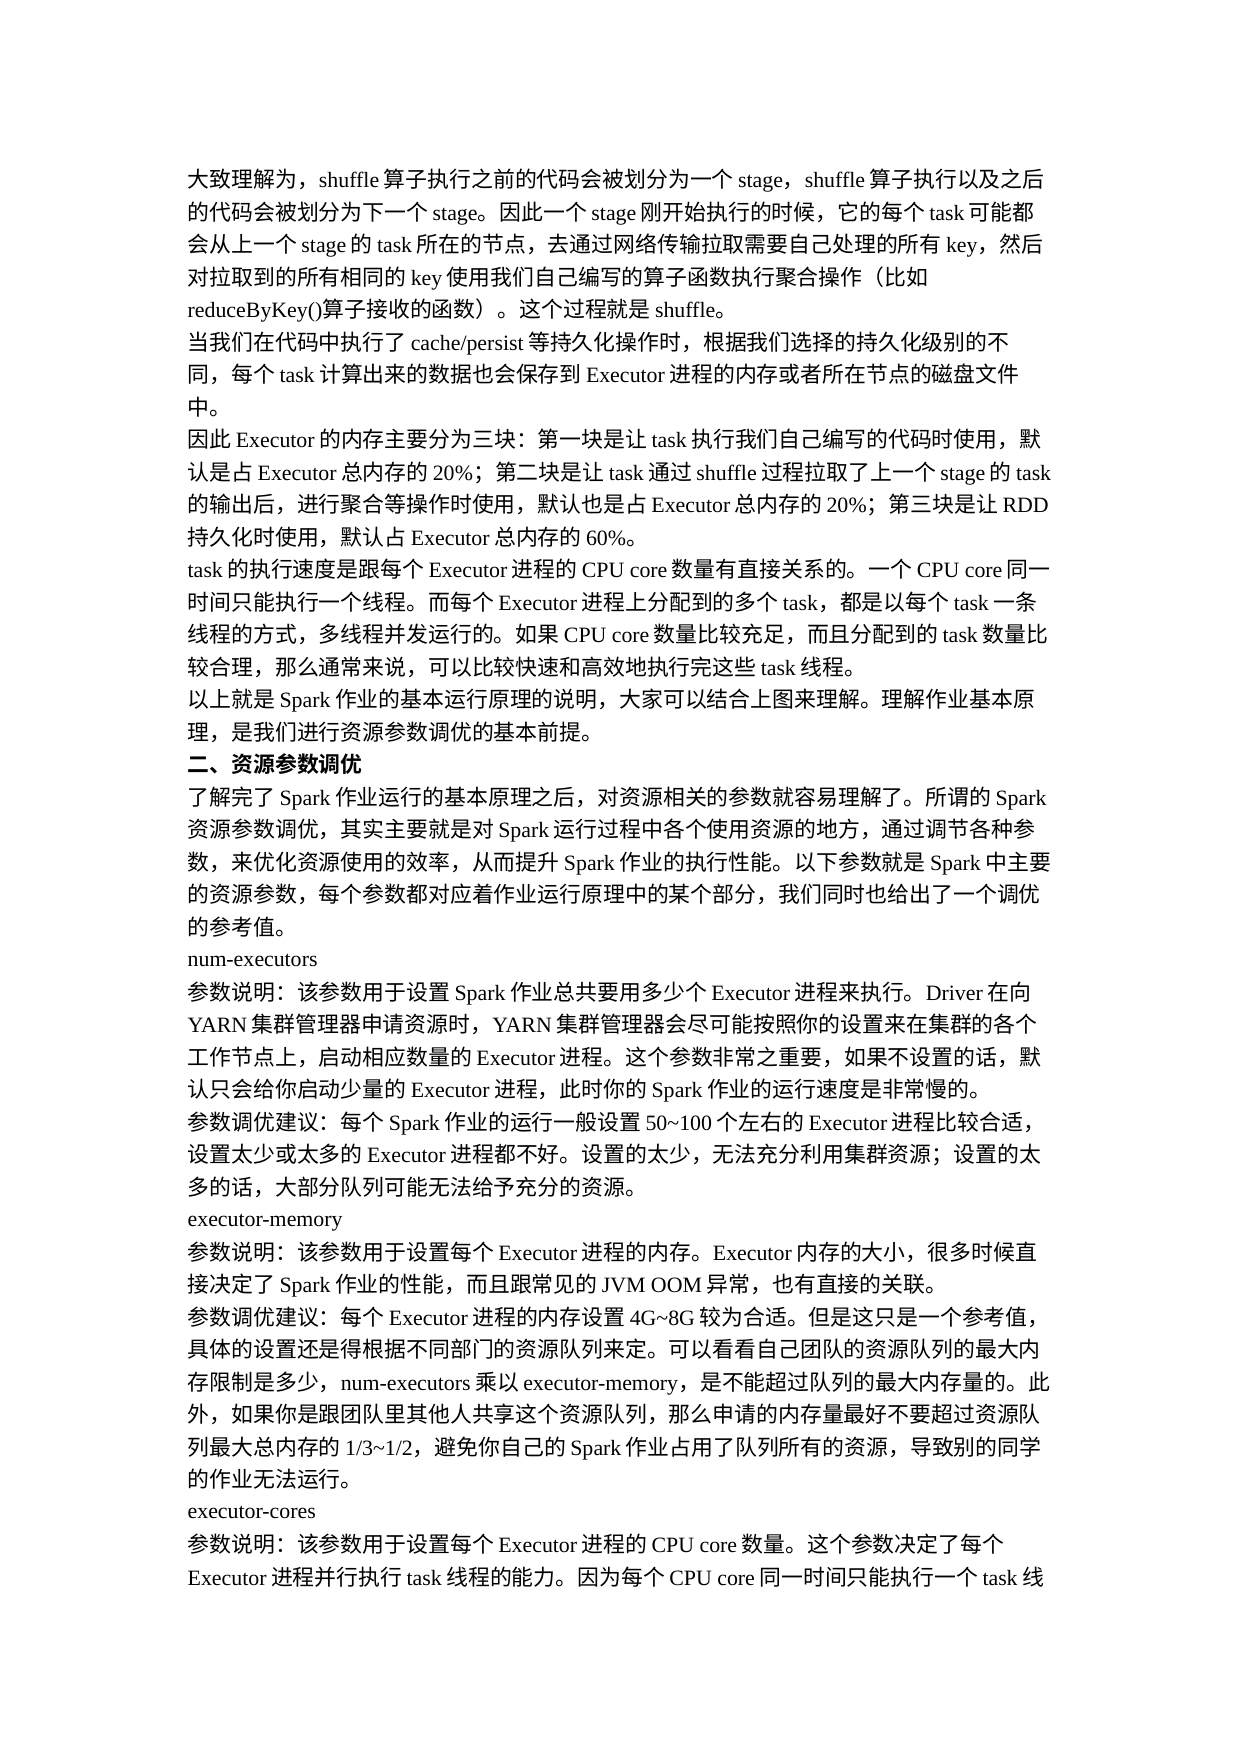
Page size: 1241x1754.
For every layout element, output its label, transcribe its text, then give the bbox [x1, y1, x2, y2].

text 当我们在代码中执行了cache/persist等持久化操作时，根据我们选择的持久化级别的不同，每个task计算出来的数据也会保存到Executor进程的内存或者所在节点的磁盘文件中。 [187, 324, 1053, 422]
text 参数调优建议：每个Executor进程的内存设置4G~8G较为合适。但是这只是一个参考值，具体的设置还是得根据不同部门的资源队列来定。可以看看自己团队的资源队列的最大内存限制是多少，num-executors乘以executor-memory，是不能超过队列的最大内存量的。此外，如果你是跟团队里其他人共享这个资源队列，那么申请的内存量最好不要超过资源队列最大总内存的1/3~1/2，避免你自己的Spark作业占用了队列所有的资源，导致别的同学的作业无法运行。 [187, 1299, 1053, 1494]
text 了解完了Spark作业运行的基本原理之后，对资源相关的参数就容易理解了。所谓的Spark资源参数调优，其实主要就是对Spark运行过程中各个使用资源的地方，通过调节各种参数，来优化资源使用的效率，从而提升Spark作业的执行性能。以下参数就是Spark中主要的资源参数，每个参数都对应着作业运行原理中的某个部分，我们同时也给出了一个调优的参考值。 [187, 779, 1053, 942]
text task的执行速度是跟每个Executor进程的CPU core数量有直接关系的。一个CPU core同一时间只能执行一个线程。而每个Executor进程上分配到的多个task，都是以每个task一条线程的方式，多线程并发运行的。如果CPU core数量比较充足，而且分配到的task数量比较合理，那么通常来说，可以比较快速和高效地执行完这些task线程。 [187, 552, 1053, 682]
text executor-memory [187, 1202, 1053, 1234]
text 以上就是Spark作业的基本运行原理的说明，大家可以结合上图来理解。理解作业基本原理，是我们进行资源参数调优的基本前提。 [187, 682, 1053, 747]
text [187, 162, 1053, 324]
text 二、资源参数调优 [187, 747, 1053, 779]
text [187, 1527, 1053, 1592]
text num-executors [187, 942, 1053, 974]
text 参数调优建议：每个Spark作业的运行一般设置50~100个左右的Executor进程比较合适，设置太少或太多的Executor进程都不好。设置的太少，无法充分利用集群资源；设置的太多的话，大部分队列可能无法给予充分的资源。 [187, 1104, 1053, 1202]
text 因此Executor的内存主要分为三块：第一块是让task执行我们自己编写的代码时使用，默认是占Executor总内存的20%；第二块是让task通过shuffle过程拉取了上一个stage的task的输出后，进行聚合等操作时使用，默认也是占Executor总内存的20%；第三块是让RDD持久化时使用，默认占Executor总内存的60%。 [187, 422, 1053, 552]
text 参数说明：该参数用于设置Spark作业总共要用多少个Executor进程来执行。Driver在向YARN集群管理器申请资源时，YARN集群管理器会尽可能按照你的设置来在集群的各个工作节点上，启动相应数量的Executor进程。这个参数非常之重要，如果不设置的话，默认只会给你启动少量的Executor进程，此时你的Spark作业的运行速度是非常慢的。 [187, 974, 1053, 1104]
text 参数说明：该参数用于设置每个Executor进程的内存。Executor内存的大小，很多时候直接决定了Spark作业的性能，而且跟常见的JVM OOM异常，也有直接的关联。 [187, 1234, 1053, 1299]
text executor-cores [187, 1494, 1053, 1527]
